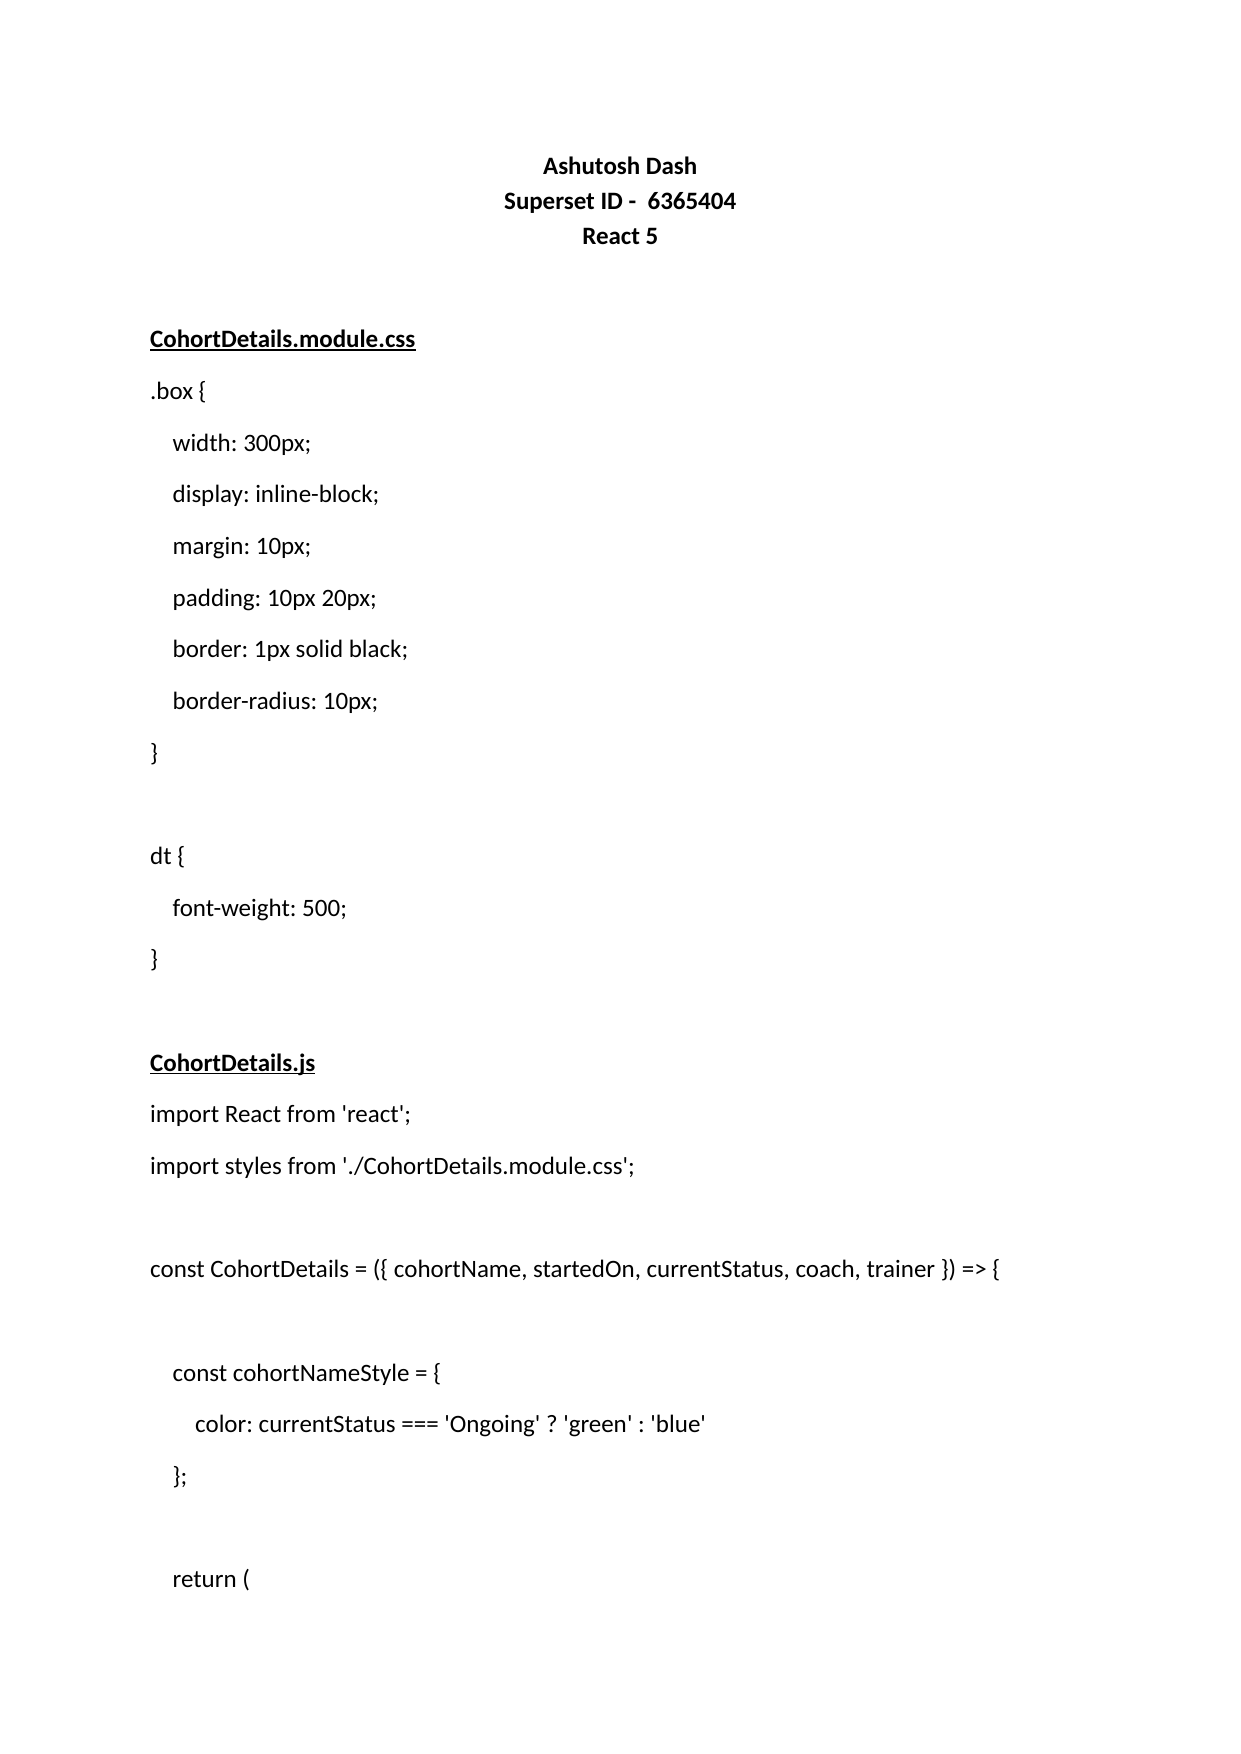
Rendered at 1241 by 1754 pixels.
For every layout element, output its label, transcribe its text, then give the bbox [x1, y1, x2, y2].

text .box { [150, 375, 1090, 406]
text font-weight: 500; [150, 892, 1090, 922]
text } [150, 943, 1090, 974]
text CohortDetails.module.css [150, 323, 1090, 354]
text CohortDetails.js [150, 1047, 1090, 1077]
text return ( [150, 1563, 1090, 1594]
text }; [150, 1460, 1090, 1491]
text padding: 10px 20px; [150, 582, 1090, 612]
text border: 1px solid black; [150, 633, 1090, 664]
text color: currentStatus === 'Ongoing' ? 'green' : 'blue' [150, 1408, 1090, 1439]
text margin: 10px; [150, 530, 1090, 561]
text border-radius: 10px; [150, 685, 1090, 716]
text } [150, 737, 1090, 767]
text width: 300px; [150, 427, 1090, 457]
text Ashutosh Dash Superset ID - 6365404 React 5 [150, 150, 1090, 251]
text const cohortNameStyle = { [150, 1357, 1090, 1387]
text import styles from './CohortDetails.module.css'; [150, 1150, 1090, 1181]
text import React from 'react'; [150, 1098, 1090, 1129]
text dt { [150, 840, 1090, 871]
text const CohortDetails = ({ cohortName, startedOn, currentStatus, coach, trainer }) => { [150, 1253, 1090, 1284]
text display: inline-block; [150, 478, 1090, 509]
